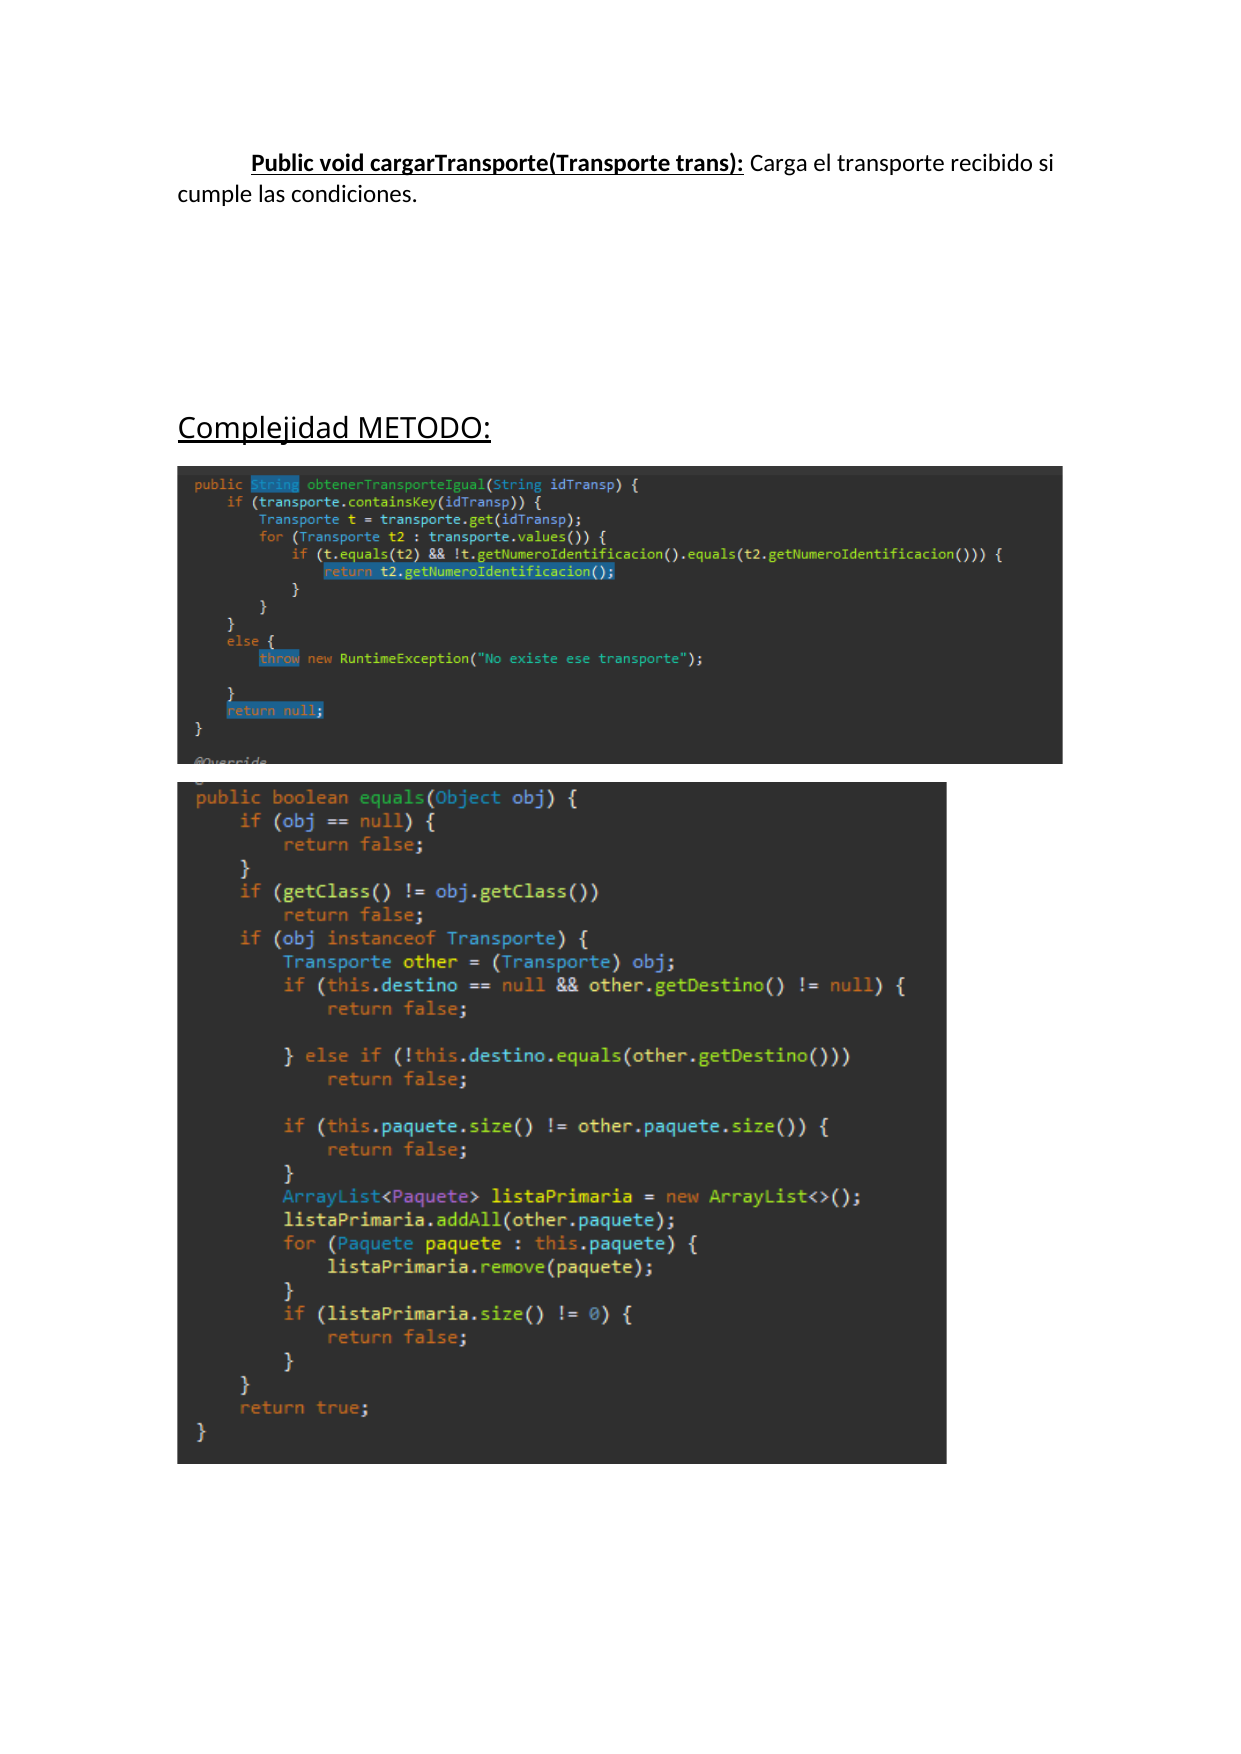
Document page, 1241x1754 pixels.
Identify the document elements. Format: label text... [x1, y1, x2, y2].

text Public void cargarTransporte(Transporte trans): Carga el transporte recibido si cumple las condiciones. [177, 148, 1063, 209]
picture [177, 466, 1063, 764]
picture [177, 782, 947, 1464]
text Complejidad METODO: [177, 407, 1063, 447]
